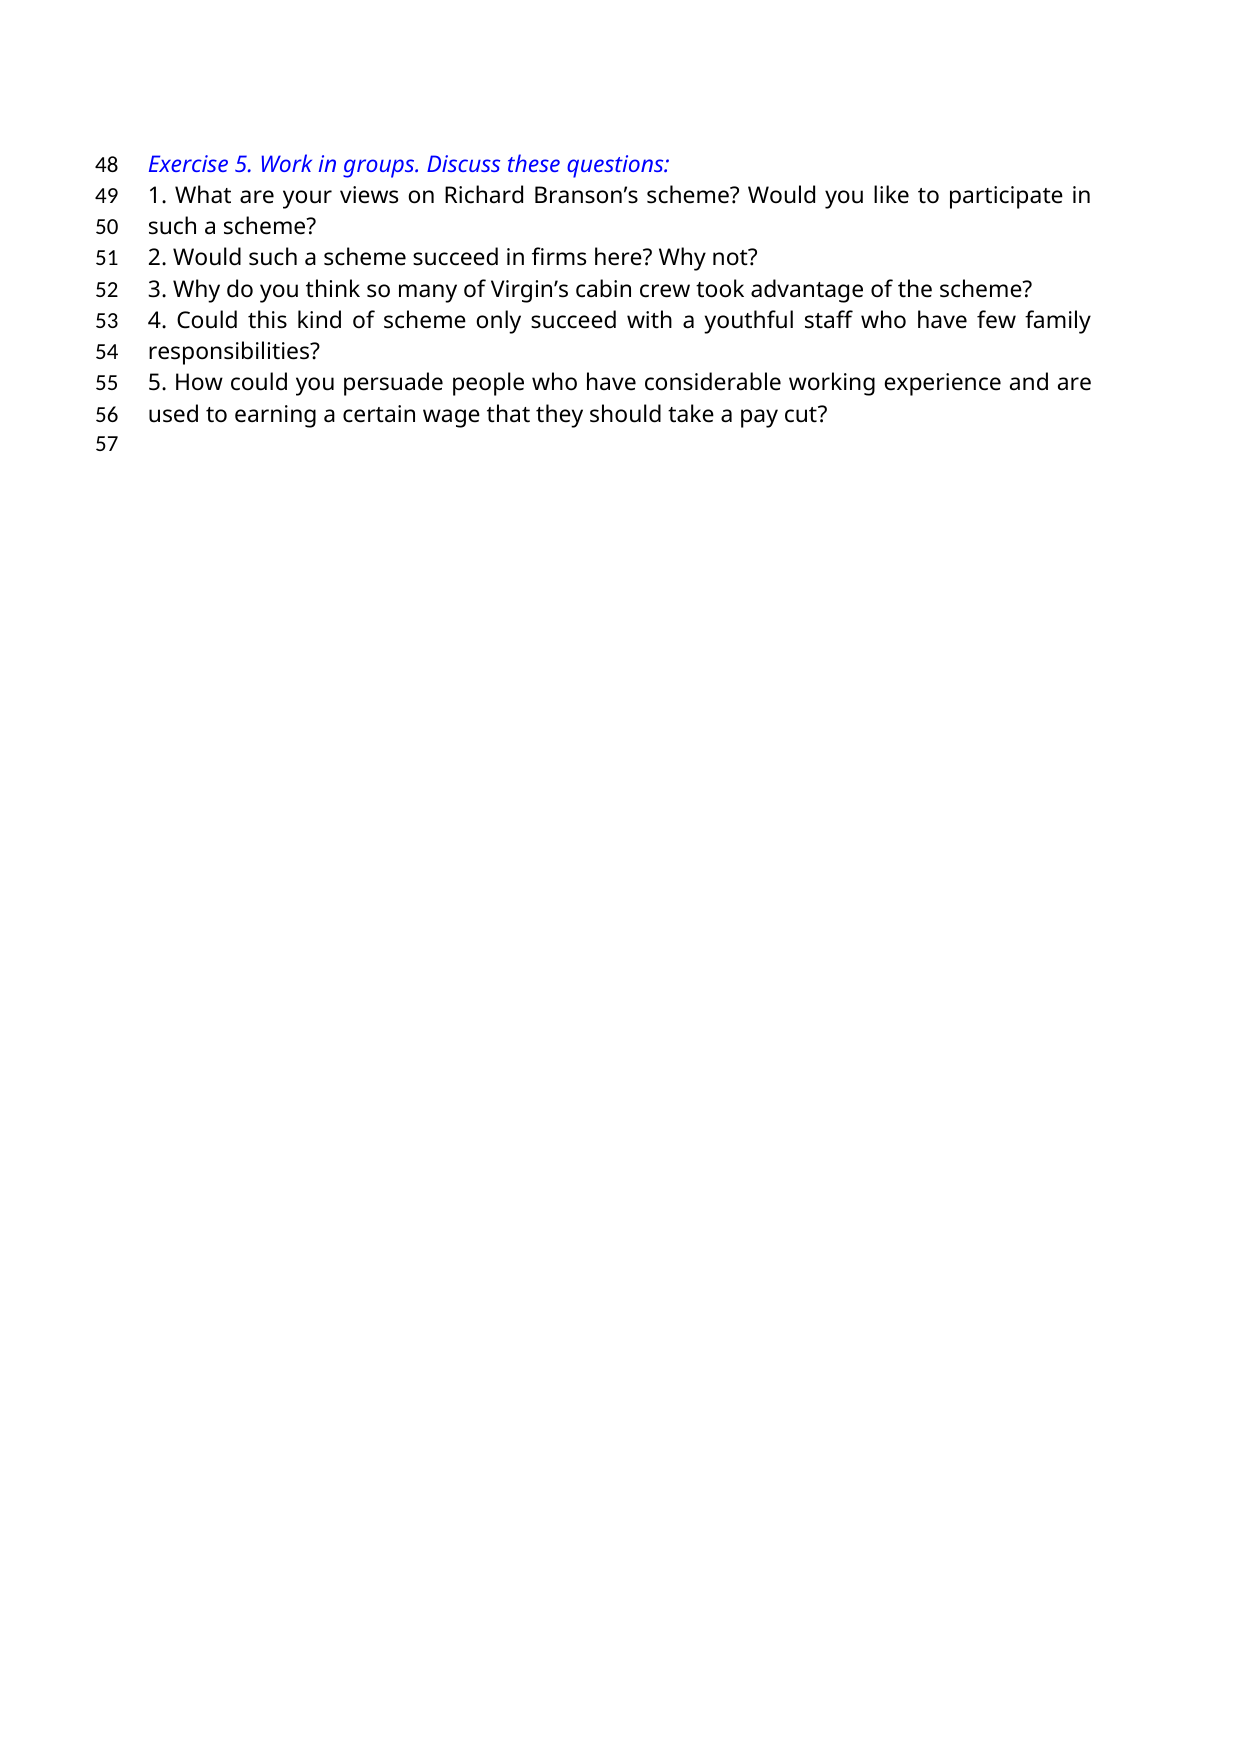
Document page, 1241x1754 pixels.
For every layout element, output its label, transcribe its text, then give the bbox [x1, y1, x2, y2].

text 5. How could you persuade people who have considerable working experience and are used to earning a certain wage that they should take a pay cut? [148, 366, 1093, 429]
text Exercise 5. Work in groups. Discuss these questions: [148, 148, 1093, 179]
text 2. Would such a scheme succeed in firms here? Why not? [148, 241, 1093, 273]
text 3. Why do you think so many of Virgin’s cabin crew took advantage of the scheme? [148, 273, 1093, 304]
text 1. What are your views on Richard Branson’s scheme? Would you like to participate in such a scheme? [148, 179, 1093, 241]
text 4. Could this kind of scheme only succeed with a youthful staff who have few family responsibilities? [148, 304, 1093, 366]
